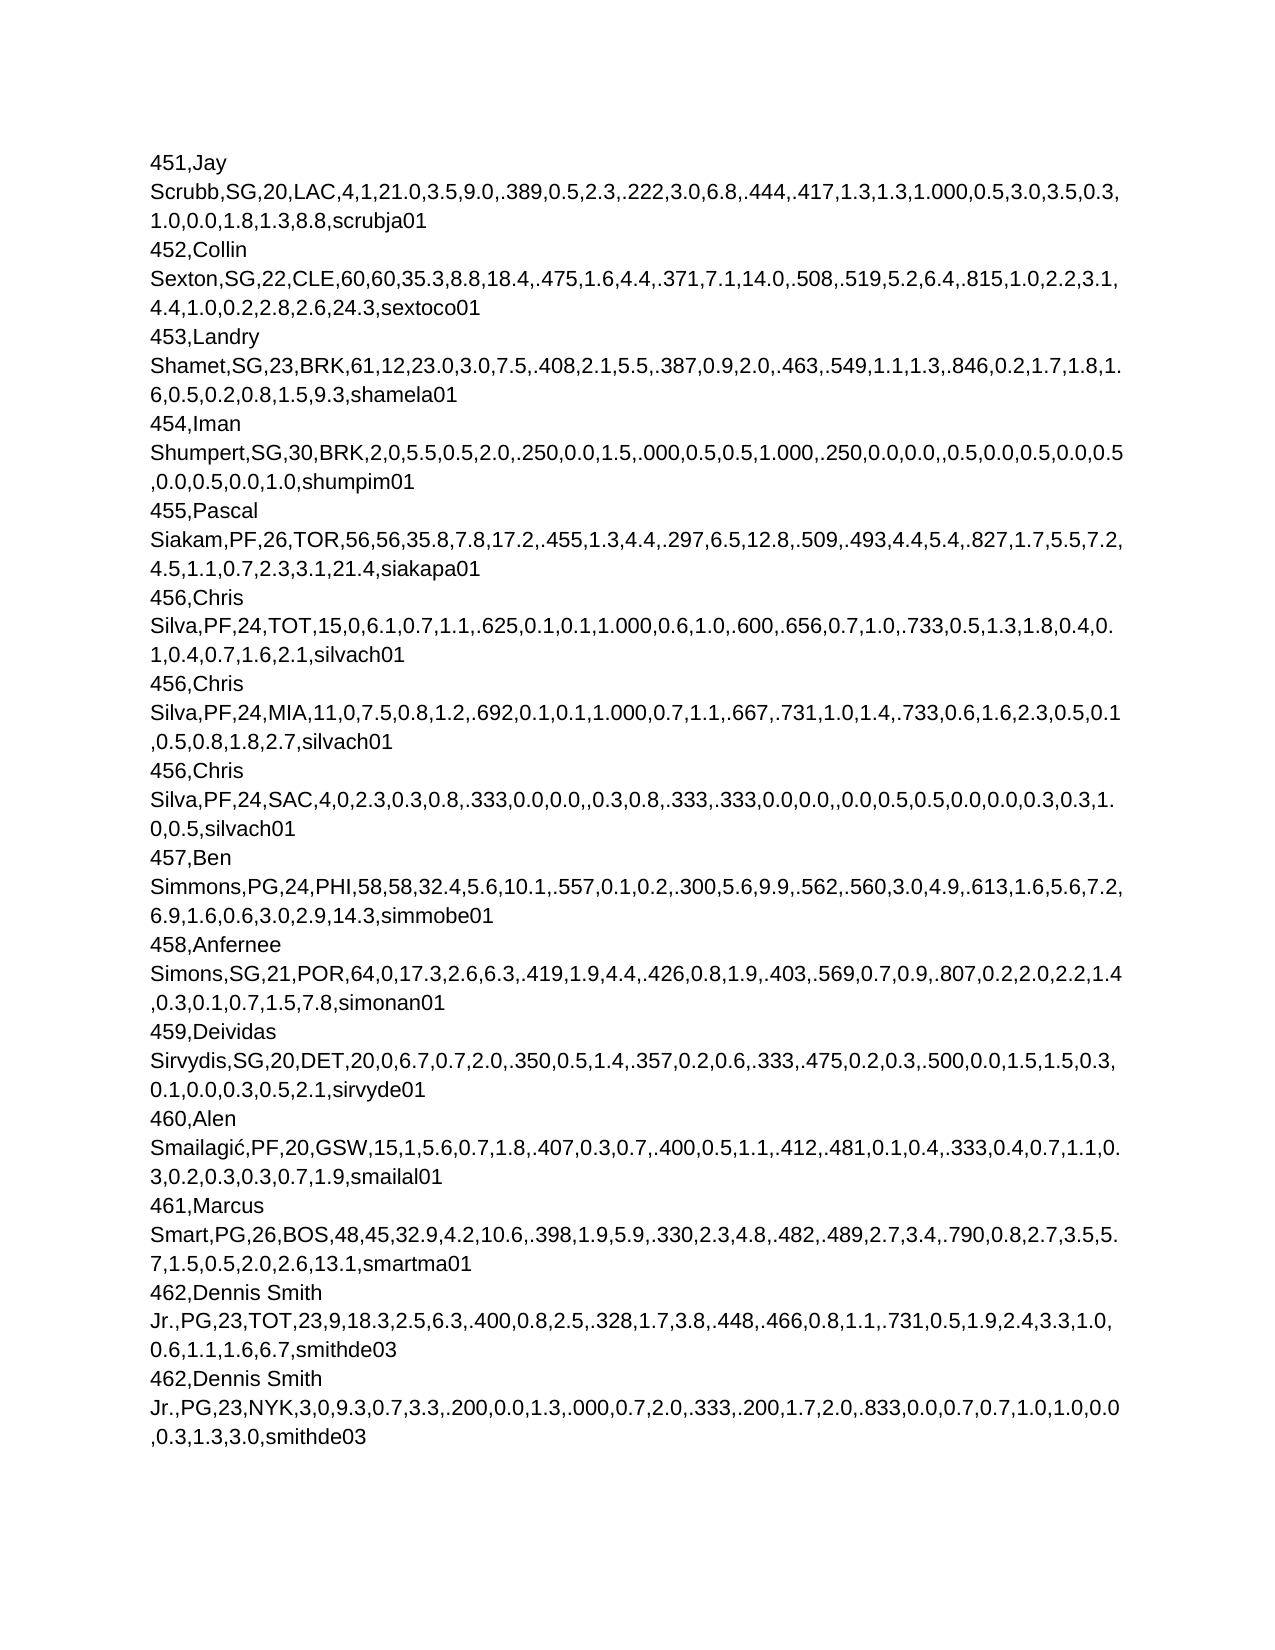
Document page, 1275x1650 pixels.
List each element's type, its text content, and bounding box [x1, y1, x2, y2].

text 456,Chris Silva,PF,24,SAC,4,0,2.3,0.3,0.8,.333,0.0,0.0,,0.3,0.8,.333,.333,0.0,0.0,,0.0,0.5,0.5,0.0,0.0,0.3,0.3,1.0,0.5,silvach01 [150, 758, 1125, 841]
text 452,Collin Sexton,SG,22,CLE,60,60,35.3,8.8,18.4,.475,1.6,4.4,.371,7.1,14.0,.508,.519,5.2,6.4,.815,1.0,2.2,3.1,4.4,1.0,0.2,2.8,2.6,24.3,sextoco01 [150, 237, 1125, 320]
text 453,Landry Shamet,SG,23,BRK,61,12,23.0,3.0,7.5,.408,2.1,5.5,.387,0.9,2.0,.463,.549,1.1,1.3,.846,0.2,1.7,1.8,1.6,0.5,0.2,0.8,1.5,9.3,shamela01 [150, 324, 1125, 407]
text 461,Marcus Smart,PG,26,BOS,48,45,32.9,4.2,10.6,.398,1.9,5.9,.330,2.3,4.8,.482,.489,2.7,3.4,.790,0.8,2.7,3.5,5.7,1.5,0.5,2.0,2.6,13.1,smartma01 [150, 1192, 1125, 1276]
text 462,Dennis Smith Jr.,PG,23,NYK,3,0,9.3,0.7,3.3,.200,0.0,1.3,.000,0.7,2.0,.333,.200,1.7,2.0,.833,0.0,0.7,0.7,1.0,1.0,0.0,0.3,1.3,3.0,smithde03 [150, 1366, 1125, 1449]
text 457,Ben Simmons,PG,24,PHI,58,58,32.4,5.6,10.1,.557,0.1,0.2,.300,5.6,9.9,.562,.560,3.0,4.9,.613,1.6,5.6,7.2,6.9,1.6,0.6,3.0,2.9,14.3,simmobe01 [150, 845, 1125, 928]
text 456,Chris Silva,PF,24,TOT,15,0,6.1,0.7,1.1,.625,0.1,0.1,1.000,0.6,1.0,.600,.656,0.7,1.0,.733,0.5,1.3,1.8,0.4,0.1,0.4,0.7,1.6,2.1,silvach01 [150, 584, 1125, 667]
text 451,Jay Scrubb,SG,20,LAC,4,1,21.0,3.5,9.0,.389,0.5,2.3,.222,3.0,6.8,.444,.417,1.3,1.3,1.000,0.5,3.0,3.5,0.3,1.0,0.0,1.8,1.3,8.8,scrubja01 [150, 150, 1125, 233]
text 458,Anfernee Simons,SG,21,POR,64,0,17.3,2.6,6.3,.419,1.9,4.4,.426,0.8,1.9,.403,.569,0.7,0.9,.807,0.2,2.0,2.2,1.4,0.3,0.1,0.7,1.5,7.8,simonan01 [150, 932, 1125, 1015]
text 456,Chris Silva,PF,24,MIA,11,0,7.5,0.8,1.2,.692,0.1,0.1,1.000,0.7,1.1,.667,.731,1.0,1.4,.733,0.6,1.6,2.3,0.5,0.1,0.5,0.8,1.8,2.7,silvach01 [150, 671, 1125, 754]
text 455,Pascal Siakam,PF,26,TOR,56,56,35.8,7.8,17.2,.455,1.3,4.4,.297,6.5,12.8,.509,.493,4.4,5.4,.827,1.7,5.5,7.2,4.5,1.1,0.7,2.3,3.1,21.4,siakapa01 [150, 497, 1125, 581]
text 460,Alen Smailagić,PF,20,GSW,15,1,5.6,0.7,1.8,.407,0.3,0.7,.400,0.5,1.1,.412,.481,0.1,0.4,.333,0.4,0.7,1.1,0.3,0.2,0.3,0.3,0.7,1.9,smailal01 [150, 1106, 1125, 1189]
text 462,Dennis Smith Jr.,PG,23,TOT,23,9,18.3,2.5,6.3,.400,0.8,2.5,.328,1.7,3.8,.448,.466,0.8,1.1,.731,0.5,1.9,2.4,3.3,1.0,0.6,1.1,1.6,6.7,smithde03 [150, 1279, 1125, 1362]
text 459,Deividas Sirvydis,SG,20,DET,20,0,6.7,0.7,2.0,.350,0.5,1.4,.357,0.2,0.6,.333,.475,0.2,0.3,.500,0.0,1.5,1.5,0.3,0.1,0.0,0.3,0.5,2.1,sirvyde01 [150, 1019, 1125, 1102]
text 454,Iman Shumpert,SG,30,BRK,2,0,5.5,0.5,2.0,.250,0.0,1.5,.000,0.5,0.5,1.000,.250,0.0,0.0,,0.5,0.0,0.5,0.0,0.5,0.0,0.5,0.0,1.0,shumpim01 [150, 411, 1125, 494]
